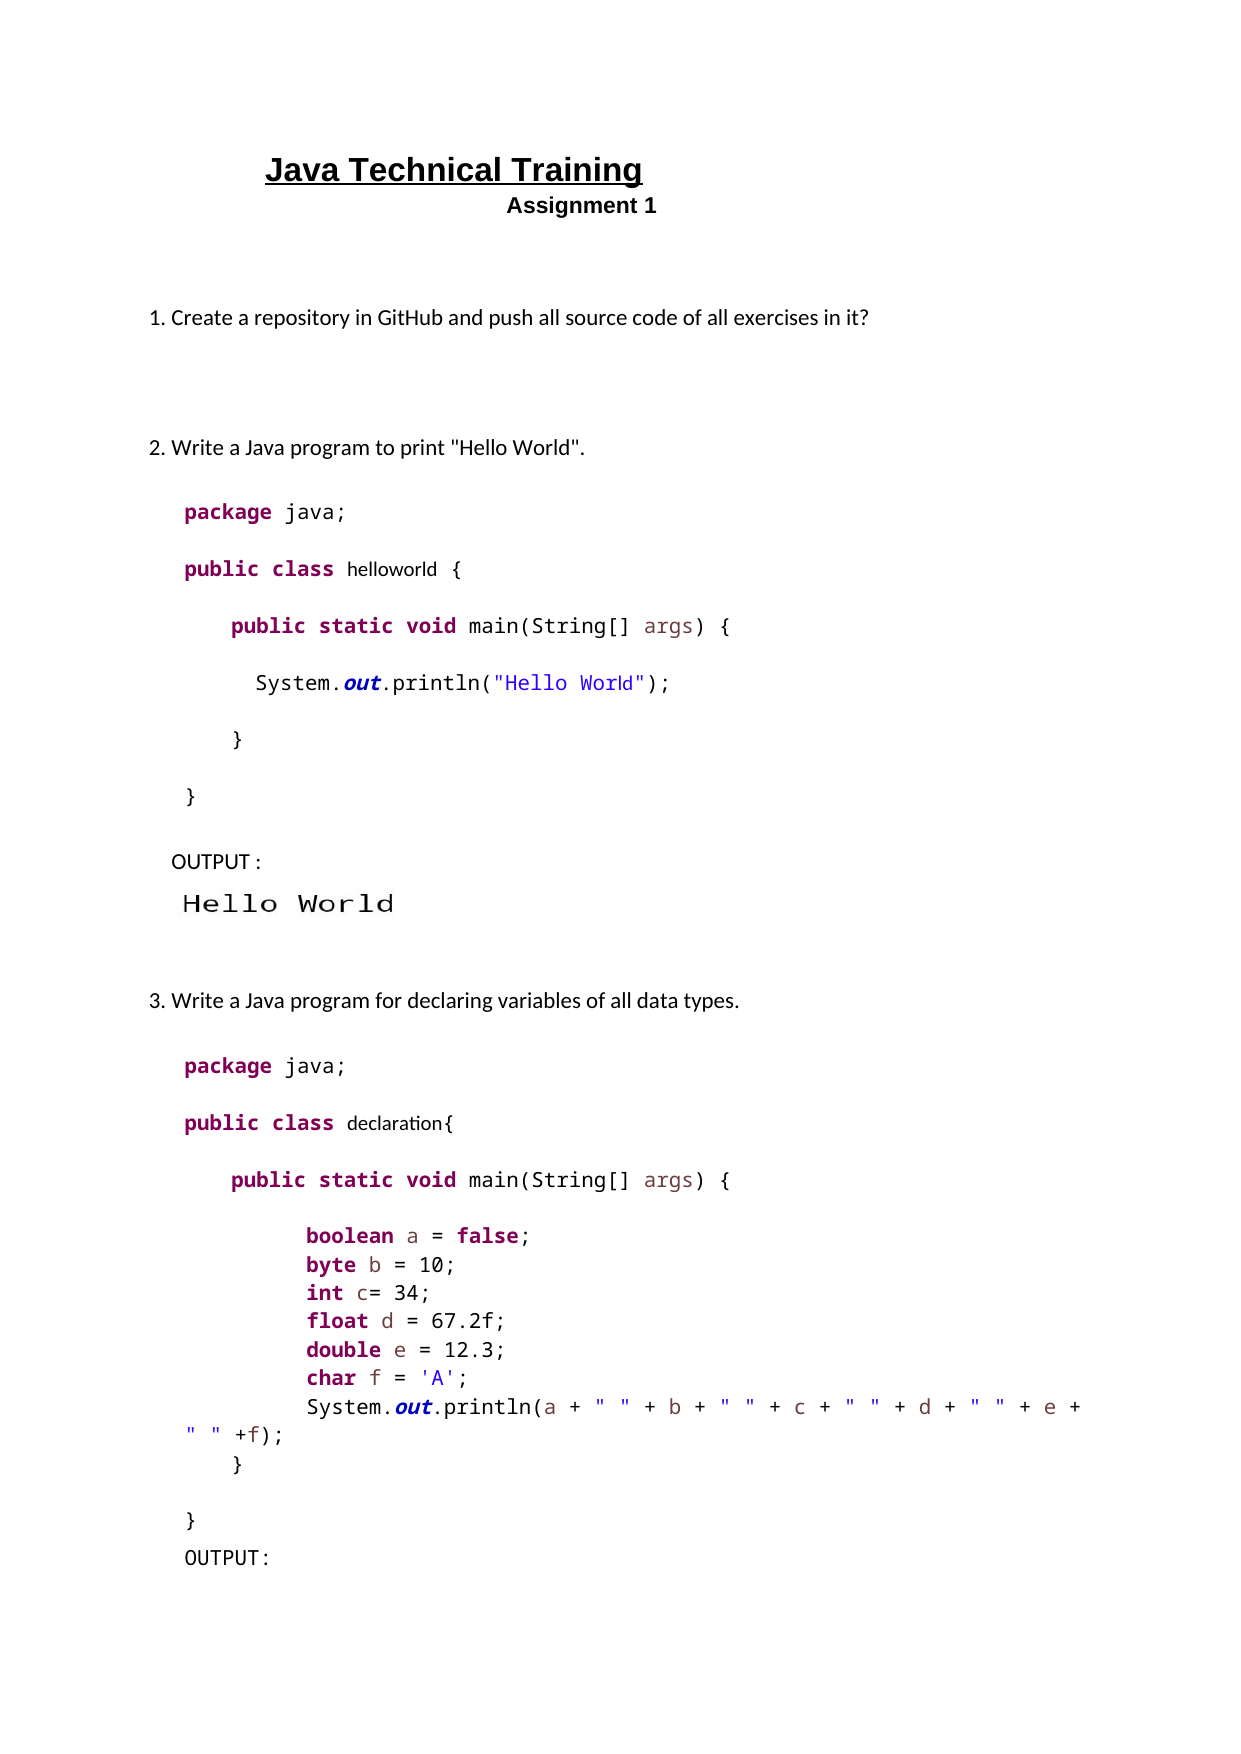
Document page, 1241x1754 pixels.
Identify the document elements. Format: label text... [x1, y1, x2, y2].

list package java; [184, 497, 1090, 526]
list Write a Java program for declaring variables of all data types. [148, 986, 1092, 1014]
list char f = 'A'; [184, 1363, 1090, 1392]
list System.out.println("Hello World"); [184, 668, 1090, 696]
list byte b = 10; [184, 1250, 1090, 1278]
list } [184, 781, 1092, 810]
list float d = 67.2f; [184, 1307, 1090, 1335]
list System.out.println(a + " " + b + " " + c + " " + d + " " + e + " " +f); [184, 1392, 1090, 1449]
list } [184, 724, 1090, 753]
text Assignment 1 [150, 192, 1090, 218]
list double e = 12.3; [184, 1335, 1090, 1363]
list package java; [184, 1051, 1090, 1079]
list public static void main(String[] args) { [184, 1165, 1090, 1193]
list public class declaration{ [184, 1108, 1090, 1136]
list } [184, 1506, 1092, 1534]
list public class helloworld { [184, 554, 1090, 583]
text Java Technical Training [81, 150, 1090, 188]
list OUTPUT: [184, 1543, 1092, 1572]
list Create a repository in GitHub and push all source code of all exercises in it? [148, 303, 1092, 331]
text OUTPUT : [171, 847, 1092, 949]
picture [171, 884, 450, 950]
list int c= 34; [184, 1278, 1090, 1307]
list boolean a = false; [184, 1221, 1090, 1250]
list } [184, 1449, 1090, 1477]
list public static void main(String[] args) { [184, 611, 1090, 640]
list Write a Java program to print "Hello World". [148, 433, 1092, 461]
